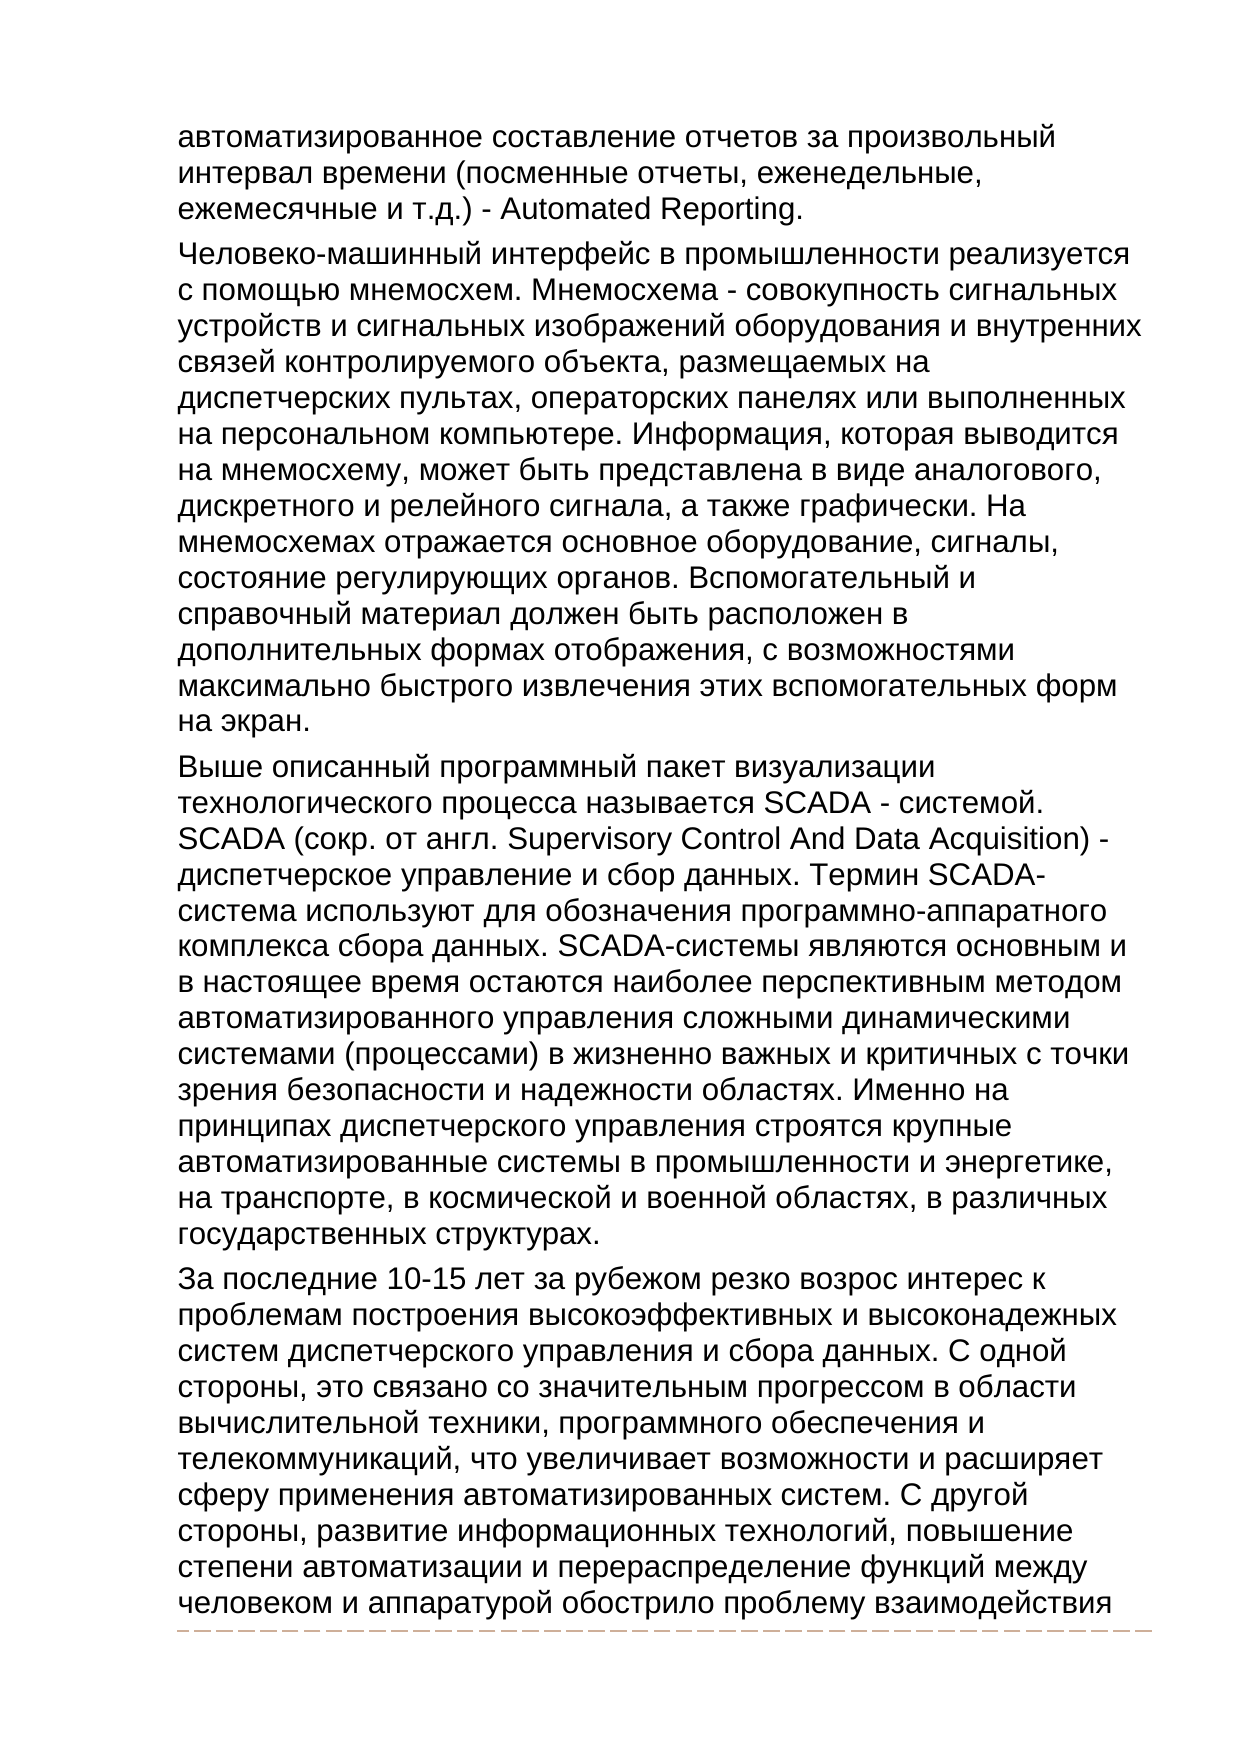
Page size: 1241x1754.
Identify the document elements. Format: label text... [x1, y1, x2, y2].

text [177, 1260, 1152, 1632]
text Человеко-машинный интерфейс в промышленности реализуется с помощью мнемосхем. Мнемосхема - совокупность сигнальных устройств и сигнальных изображений оборудования и внутренних связей контролируемого объекта, размещаемых на диспетчерских пультах, операторских панелях или выполненных на персональном компьютере. Информация, которая выводится на мнемосхему, может быть представлена в виде аналогового, дискретного и релейного сигнала, а также графически. На мнемосхемах отражается основное оборудование, сигналы, состояние регулирующих органов. Вспомогательный и справочный материал должен быть расположен в дополнительных формах отображения, с возможностями максимально быстрого извлечения этих вспомогательных форм на экран. [177, 235, 1152, 738]
text Выше описанный программный пакет визуализации технологического процесса называется SCADA - системой. SCADA (сокр. от англ. Supervisory Control And Data Acquisition) - диспетчерское управление и сбор данных. Термин SCADA-система используют для обозначения программно-аппаратного комплекса сбора данных. SCADA-системы являются основным и в настоящее время остаются наиболее перспективным методом автоматизированного управления сложными динамическими системами (процессами) в жизненно важных и критичных с точки зрения безопасности и надежности областях. Именно на принципах диспетчерского управления строятся крупные автоматизированные системы в промышленности и энергетике, на транспорте, в космической и военной областях, в различных государственных структурах. [177, 748, 1152, 1251]
text автоматизированное составление отчетов за произвольный интервал времени (посменные отчеты, еженедельные, ежемесячные и т.д.) - Automated Reporting. [177, 118, 1152, 226]
